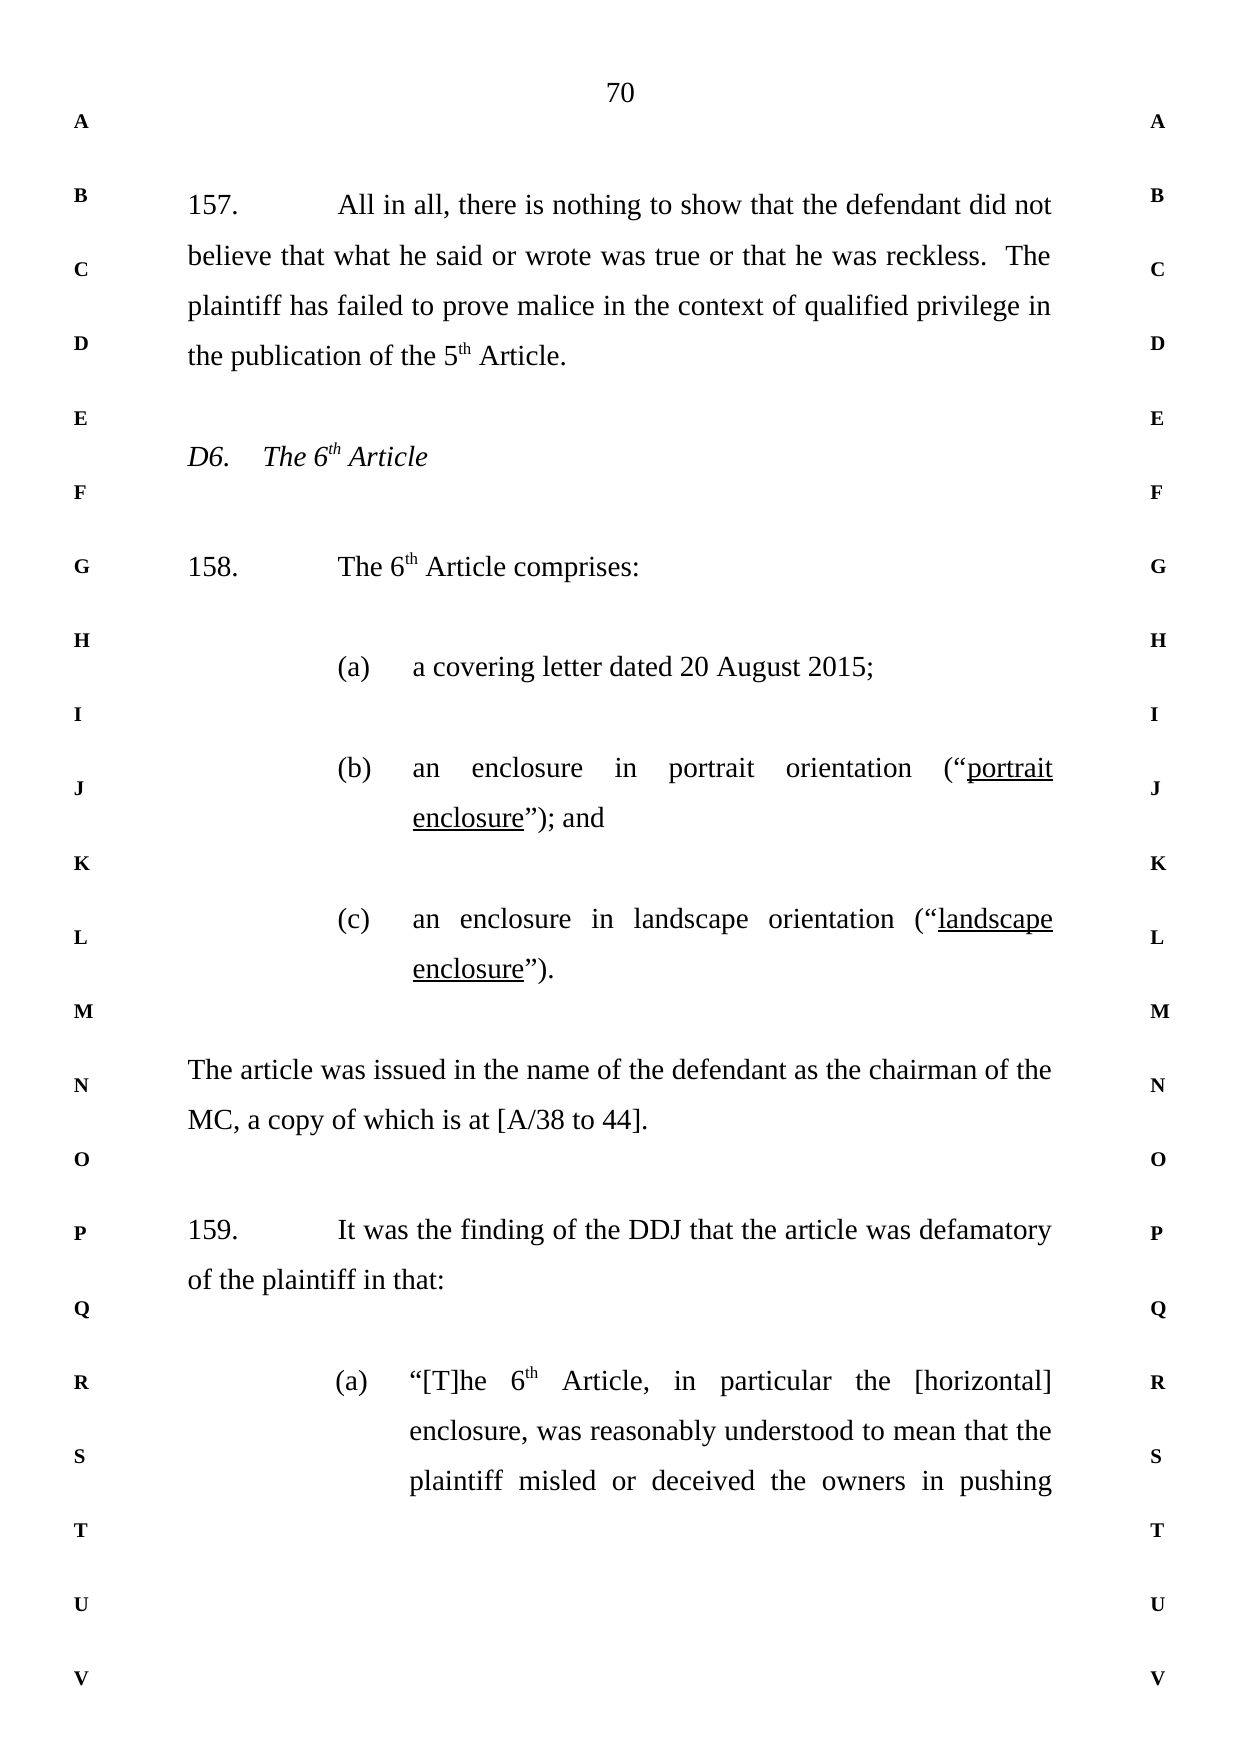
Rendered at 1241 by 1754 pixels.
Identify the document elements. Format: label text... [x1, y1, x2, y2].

list The 6th Article comprises: [187, 549, 1053, 582]
text D6. The 6th Article [187, 439, 1053, 473]
list All in all, there is nothing to show that the defendant did not believe that what he said or wrote was true or that he was reckless. The plaintiff has failed to prove malice in the context of qualified privilege in the publication of the 5th Article. [187, 187, 1053, 372]
list The article was issued in the name of the defendant as the chairman of the MC, a copy of which is at [A/38 to 44]. [187, 1052, 1053, 1136]
list an enclosure in portrait orientation (“portrait enclosure”); and [337, 750, 1053, 834]
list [335, 1363, 1053, 1497]
list It was the finding of the DDJ that the article was defamatory of the plaintiff in that: [187, 1212, 1053, 1296]
list an enclosure in landscape orientation (“landscape enclosure”). [337, 901, 1053, 985]
list a covering letter dated 20 August 2015; [337, 649, 1053, 683]
